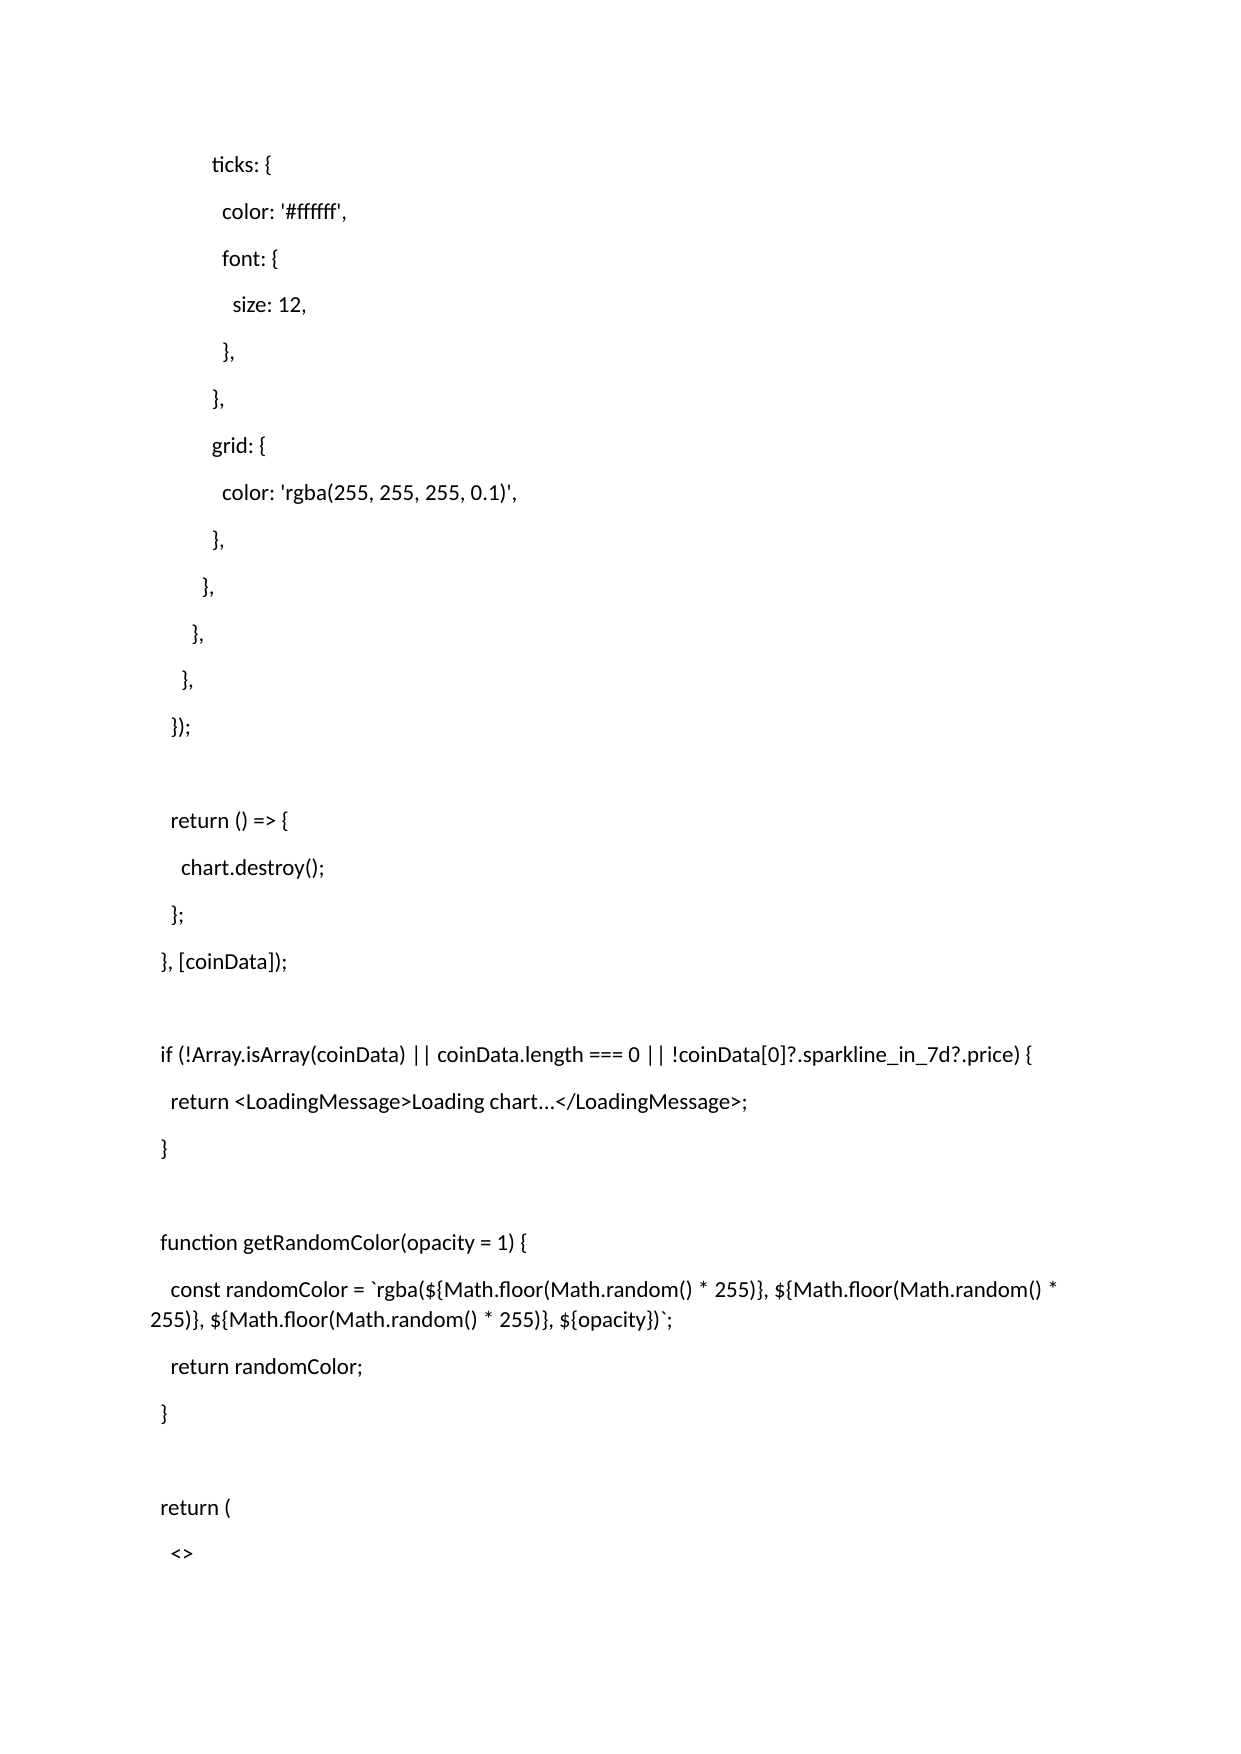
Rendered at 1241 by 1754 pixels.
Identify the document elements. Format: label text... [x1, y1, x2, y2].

text }, [150, 337, 1090, 366]
text }, [150, 619, 1090, 647]
text }, [150, 666, 1090, 694]
text } [150, 1134, 1090, 1162]
text }, [150, 384, 1090, 412]
text size: 12, [150, 291, 1090, 319]
text function getRandomColor(opacity = 1) { [150, 1228, 1090, 1256]
text ticks: { [150, 150, 1090, 178]
text return () => { [150, 806, 1090, 834]
text return <LoadingMessage>Loading chart...</LoadingMessage>; [150, 1087, 1090, 1116]
text color: 'rgba(255, 255, 255, 0.1)', [150, 478, 1090, 506]
text <> [150, 1539, 1090, 1568]
text if (!Array.isArray(coinData) || coinData.length === 0 || !coinData[0]?.sparkline_in_7d?.price) { [150, 1041, 1090, 1069]
text }, [150, 525, 1090, 553]
text } [150, 1399, 1090, 1427]
text grid: { [150, 431, 1090, 459]
text font: { [150, 244, 1090, 272]
text }); [150, 712, 1090, 741]
text }; [150, 900, 1090, 928]
text return randomColor; [150, 1352, 1090, 1380]
text }, [150, 572, 1090, 600]
text return ( [150, 1493, 1090, 1521]
text chart.destroy(); [150, 853, 1090, 881]
text }, [coinData]); [150, 947, 1090, 975]
text const randomColor = `rgba(${Math.floor(Math.random() * 255)}, ${Math.floor(Math.random() * 255)}, ${Math.floor(Math.random() * 255)}, ${opacity})`; [150, 1275, 1090, 1333]
text color: '#ffffff', [150, 197, 1090, 225]
